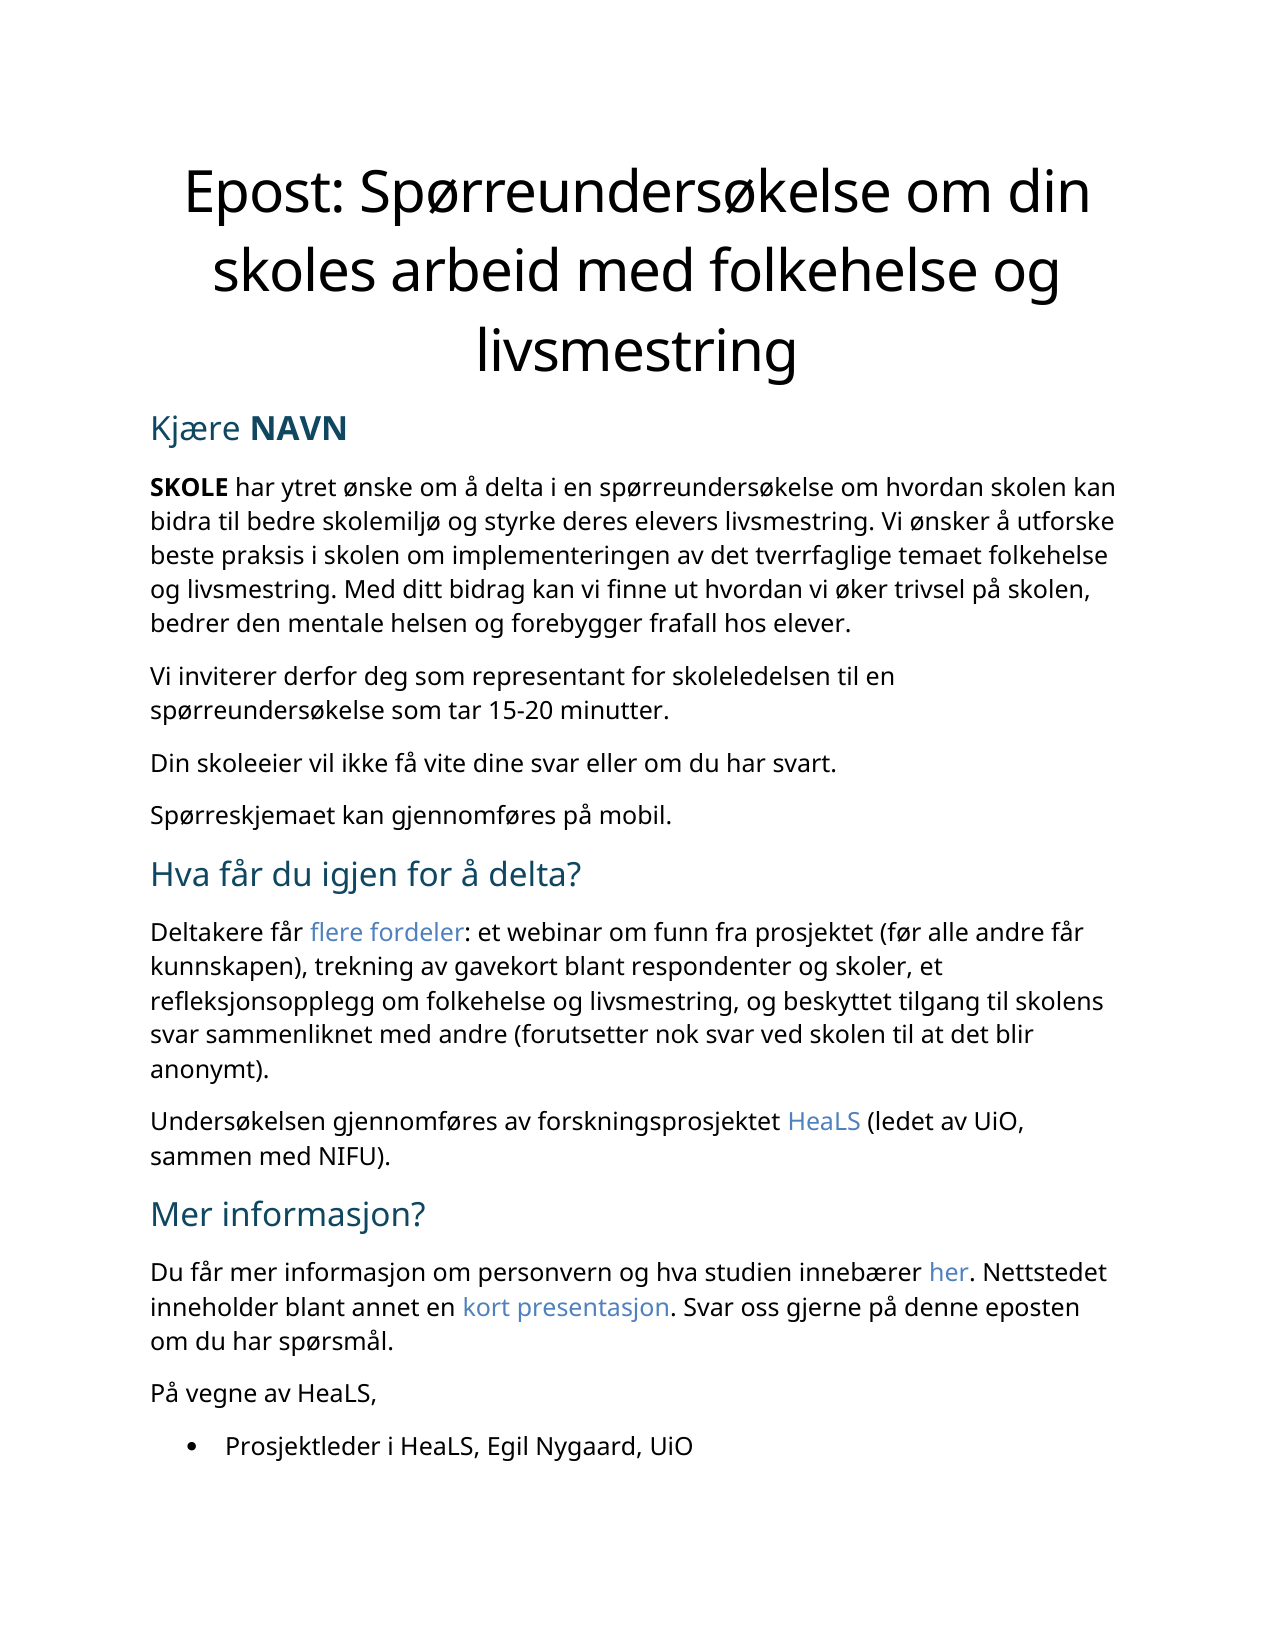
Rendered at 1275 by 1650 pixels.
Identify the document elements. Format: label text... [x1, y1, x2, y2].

text Du får mer informasjon om personvern og hva studien innebærer her. Nettstedet inneholder blant annet en kort presentasjon. Svar oss gjerne på denne eposten om du har spørsmål. [150, 1255, 1125, 1357]
title Epost: Spørreundersøkelse om din skoles arbeid med folkehelse og livsmestring [150, 150, 1125, 388]
list Prosjektleder i HeaLS, Egil Nygaard, UiO [187, 1429, 1125, 1463]
subtitle Mer informasjon? [150, 1191, 1125, 1236]
text Deltakere får flere fordeler: et webinar om funn fra prosjektet (før alle andre får kunnskapen), trekning av gavekort blant respondenter og skoler, et refleksjonsopplegg om folkehelse og livsmestring, og beskyttet tilgang til skolens svar sammenliknet med andre (forutsetter nok svar ved skolen til at det blir anonymt). [150, 915, 1125, 1085]
text Din skoleeier vil ikke få vite dine svar eller om du har svart. [150, 745, 1125, 779]
subtitle Kjære NAVN [150, 405, 1125, 451]
subtitle Hva får du igjen for å delta? [150, 851, 1125, 896]
text SKOLE har ytret ønske om å delta i en spørreundersøkelse om hvordan skolen kan bidra til bedre skolemiljø og styrke deres elevers livsmestring. Vi ønsker å utforske beste praksis i skolen om implementeringen av det tverrfaglige temaet folkehelse og livsmestring. Med ditt bidrag kan vi finne ut hvordan vi øker trivsel på skolen, bedrer den mentale helsen og forebygger frafall hos elever. [150, 469, 1125, 639]
text Undersøkelsen gjennomføres av forskningsprosjektet HeaLS (ledet av UiO, sammen med NIFU). [150, 1104, 1125, 1172]
text Spørreskjemaet kan gjennomføres på mobil. [150, 798, 1125, 832]
text Vi inviterer derfor deg som representant for skoleledelsen til en spørreundersøkelse som tar 15-20 minutter. [150, 658, 1125, 726]
text På vegne av HeaLS, [150, 1376, 1125, 1410]
